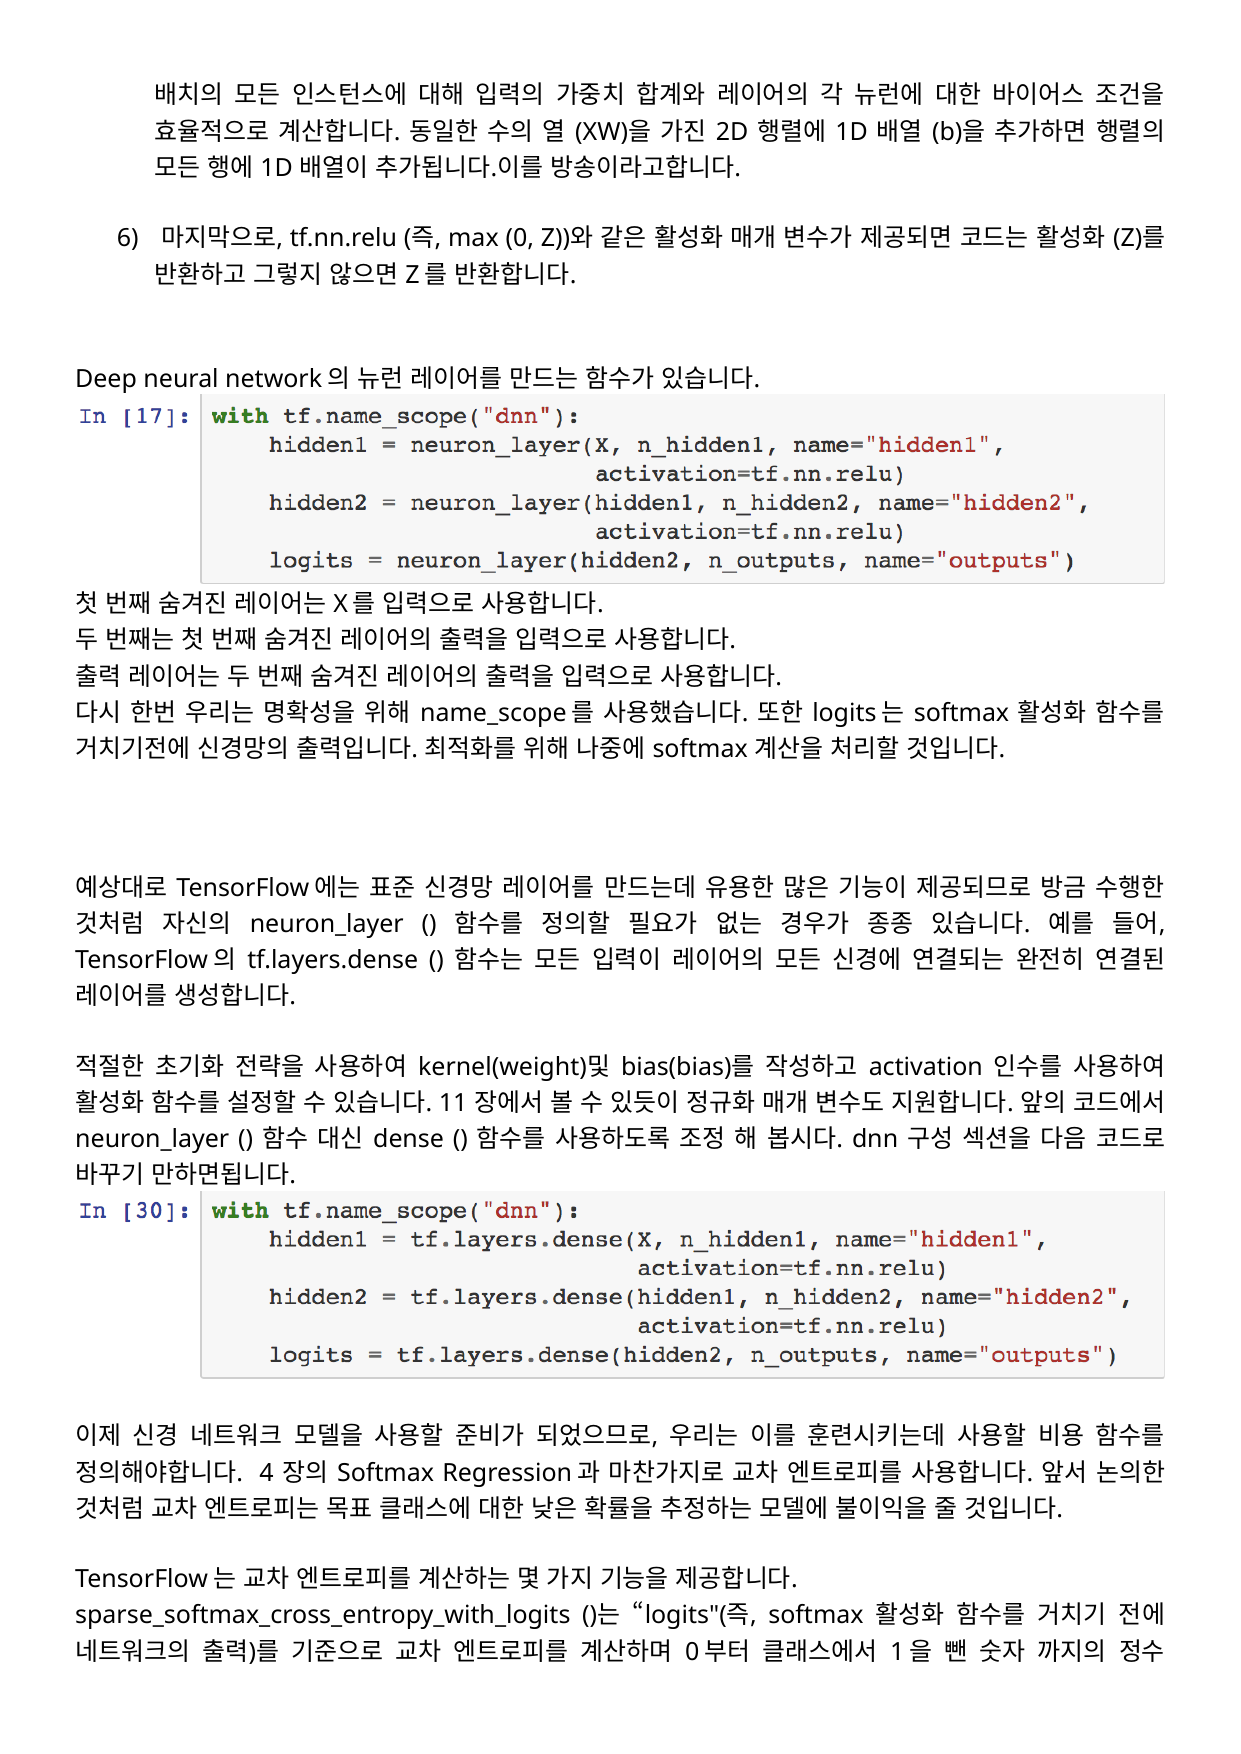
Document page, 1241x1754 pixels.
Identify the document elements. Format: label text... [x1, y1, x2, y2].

text 다시 한번 우리는 명확성을 위해 name_scope를 사용했습니다. 또한 logits는 softmax 활성화 함수를 거치기전에 신경망의 출력입니다. 최적화를 위해 나중에 softmax 계산을 처리할 것입니다. [75, 692, 1165, 765]
text 두 번째는 첫 번째 숨겨진 레이어의 출력을 입력으로 사용합니다. [75, 620, 1165, 656]
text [75, 1595, 1165, 1667]
picture [75, 394, 1165, 584]
text 예상대로 TensorFlow에는 표준 신경망 레이어를 만드는데 유용한 많은 기능이 제공되므로 방금 수행한 것처럼 자신의 neuron_layer () 함수를 정의할 필요가 없는 경우가 종종 있습니다. 예를 들어, TensorFlow의 tf.layers.dense () 함수는 모든 입력이 레이어의 모든 신경에 연결되는 완전히 연결된 레이어를 생성합니다. [75, 867, 1165, 1012]
text 출력 레이어는 두 번째 숨겨진 레이어의 출력을 입력으로 사용합니다. [75, 656, 1165, 692]
picture [75, 1191, 1165, 1382]
text 적절한 초기화 전략을 사용하여 kernel(weight)및 bias(bias)를 작성하고 activation 인수를 사용하여 활성화 함수를 설정할 수 있습니다. 11 장에서 볼 수 있듯이 정규화 매개 변수도 지원합니다. 앞의 코드에서 neuron_layer () 함수 대신 dense () 함수를 사용하도록 조정 해 봅시다. dnn 구성 섹션을 다음 코드로 바꾸기 만하면됩니다. [75, 1046, 1165, 1191]
text 이제 신경 네트워크 모델을 사용할 준비가 되었으므로, 우리는 이를 훈련시키는데 사용할 비용 함수를 정의해야합니다. 4 장의 Softmax Regression과 마찬가지로 교차 엔트로피를 사용합니다. 앞서 논의한 것처럼 교차 엔트로피는 목표 클래스에 대한 낮은 확률을 추정하는 모델에 불이익을 줄 것입니다. [75, 1416, 1165, 1524]
list 마지막으로, tf.nn.relu (즉, max (0, Z))와 같은 활성화 매개 변수가 제공되면 코드는 활성화 (Z)를 반환하고 그렇지 않으면 Z를 반환합니다. [117, 218, 1165, 290]
text Deep neural network의 뉴런 레이어를 만드는 함수가 있습니다. [75, 358, 1165, 394]
text 첫 번째 숨겨진 레이어는 X를 입력으로 사용합니다. [75, 584, 1165, 620]
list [117, 75, 1165, 184]
text TensorFlow는 교차 엔트로피를 계산하는 몇 가지 기능을 제공합니다. [75, 1558, 1165, 1595]
